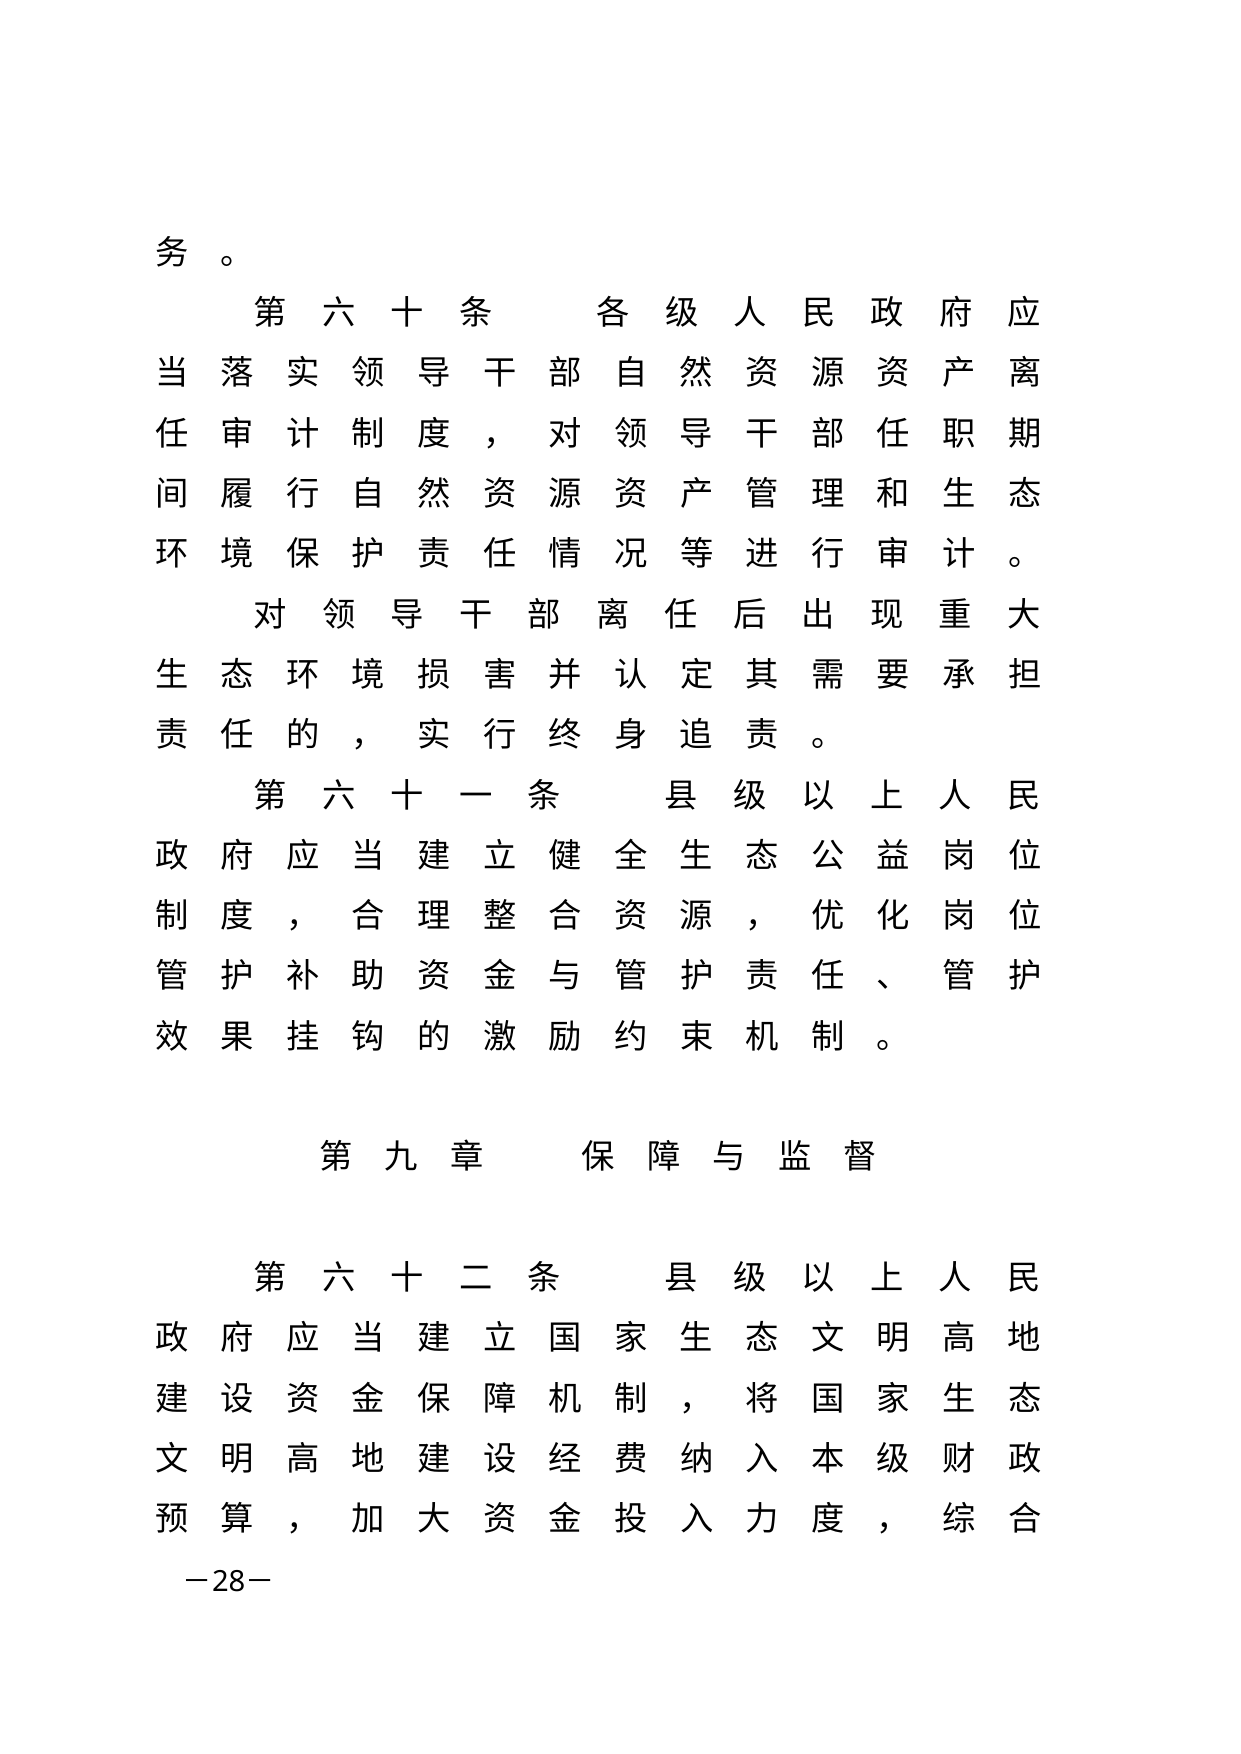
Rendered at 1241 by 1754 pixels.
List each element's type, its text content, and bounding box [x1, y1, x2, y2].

text 省人民政府可以推动保险机构开展野生动物致害赔偿保险业务。 [155, 219, 1073, 280]
text 第六十二条 县级以上人民政府应当建立国家生态文明高地建设资金保障机制，将国家生态文明高地建设经费纳入本级财政预算，加大资金投入力度，综合运用财政贴息、投资补助、政策性贷款等方式支持公益性生态文明建设项目。 [155, 1245, 1073, 1546]
text 第九章 保障与监督 [155, 1124, 1073, 1184]
text 对领导干部离任后出现重大生态环境损害并认定其需要承担责任的，实行终身追责。 [155, 581, 1073, 762]
text 第六十条 各级人民政府应当落实领导干部自然资源资产离任审计制度，对领导干部任职期间履行自然资源资产管理和生态环境保护责任情况等进行审计。 [155, 280, 1073, 581]
text 第六十一条 县级以上人民政府应当建立健全生态公益岗位制度，合理整合资源，优化岗位管护补助资金与管护责任、管护效果挂钩的激励约束机制。 [155, 762, 1073, 1064]
